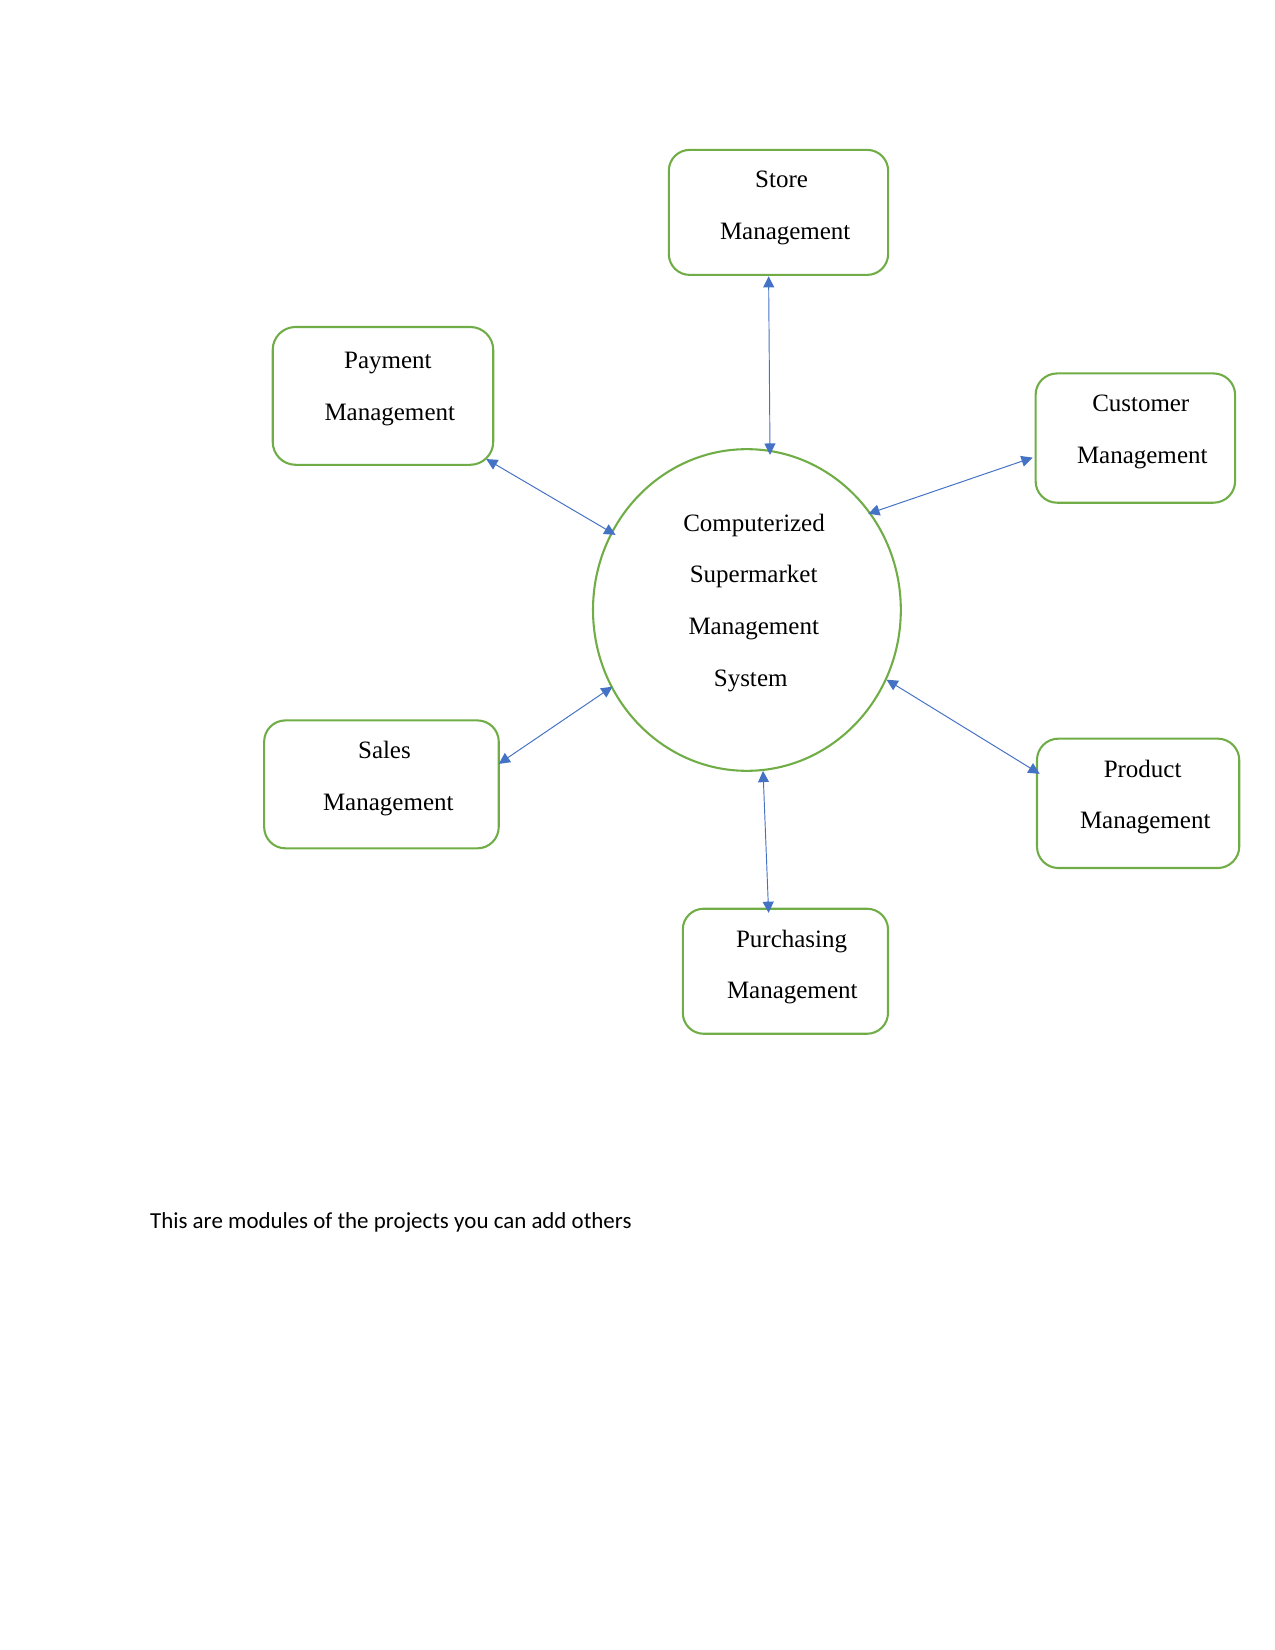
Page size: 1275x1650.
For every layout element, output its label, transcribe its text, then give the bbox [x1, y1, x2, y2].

text This are modules of the projects you can add others [150, 1206, 1125, 1234]
